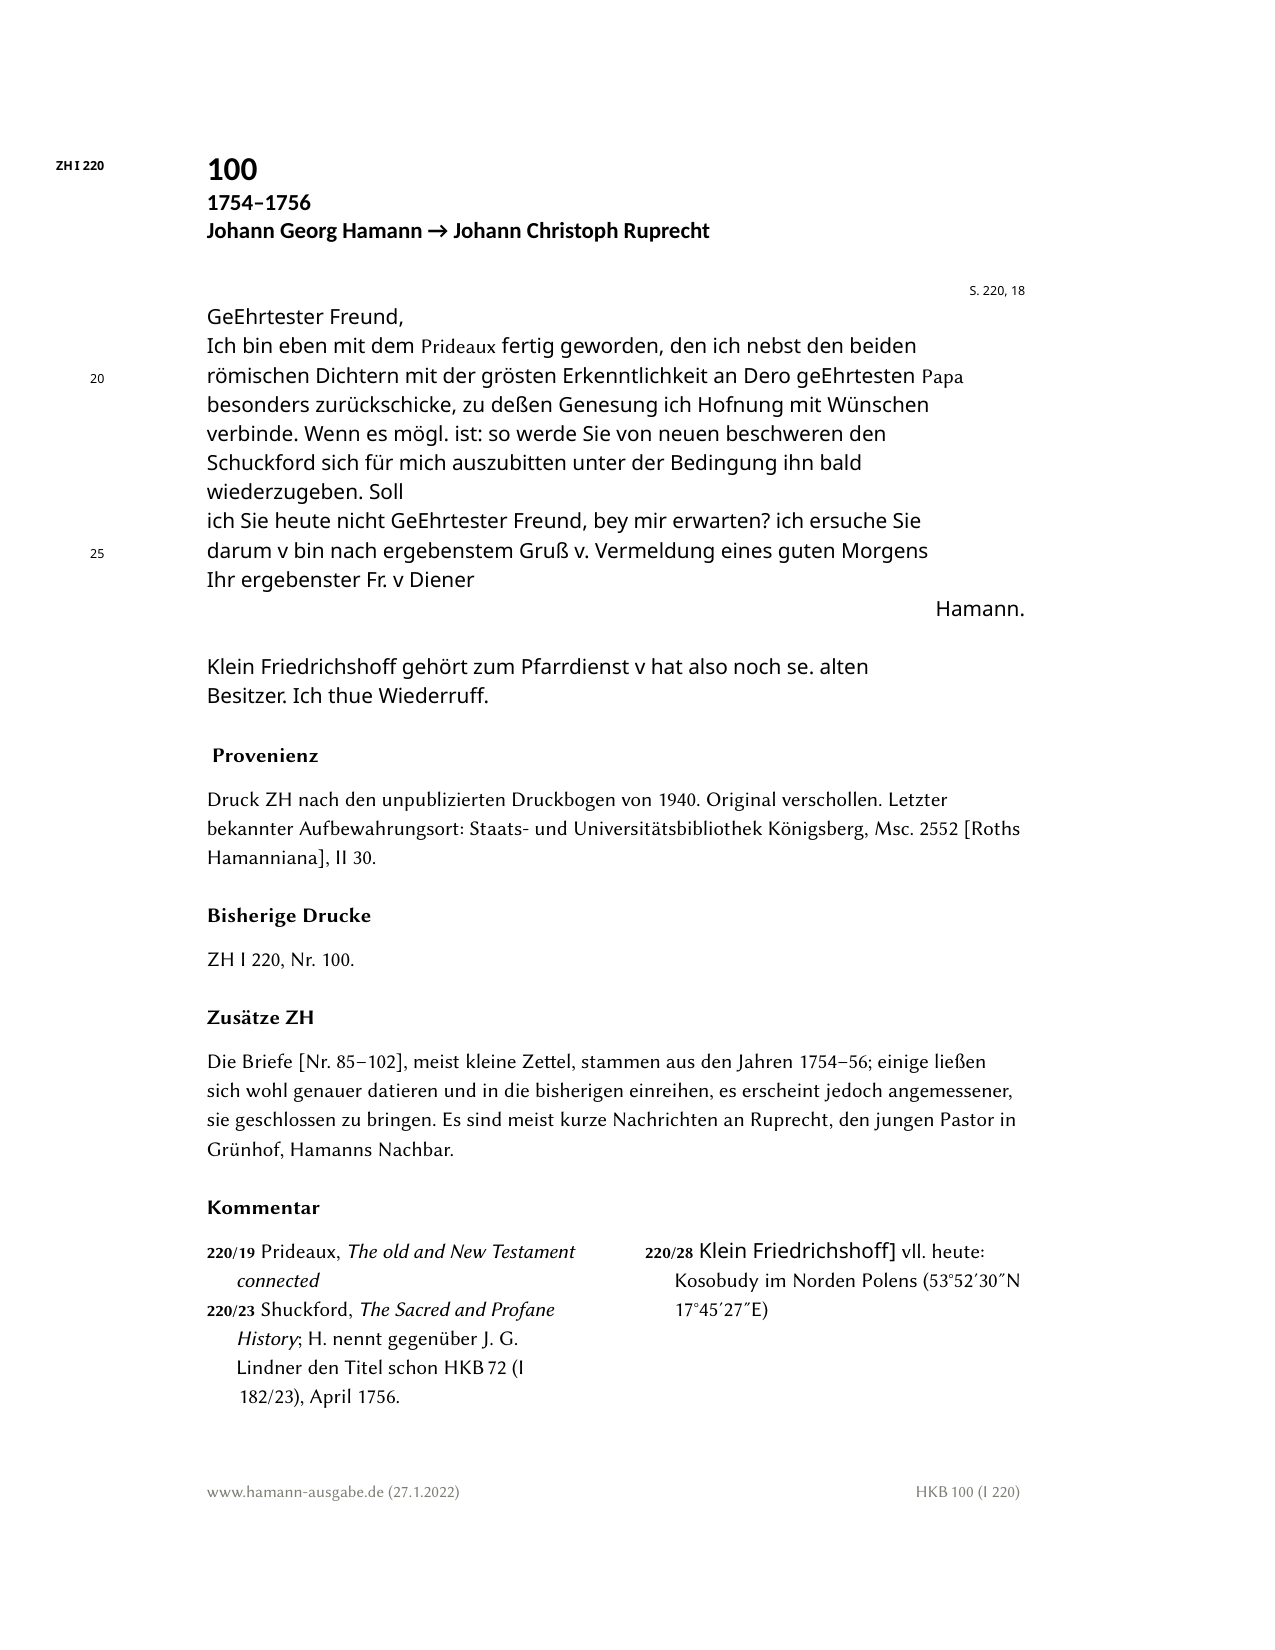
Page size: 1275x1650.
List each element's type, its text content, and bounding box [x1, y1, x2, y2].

text S. 220, 18 [207, 272, 1025, 301]
text Klein Friedrichshoff gehört zum Pfarrdienst v hat also noch se. alten [207, 651, 1025, 681]
text 220/19 Prideaux, The old and New Testament connected [207, 1235, 587, 1293]
text Hamann. [207, 593, 1025, 622]
text Kommentar [207, 1191, 1025, 1220]
text 220/23 Shuckford, The Sacred and Profane History; H. nennt gegenüber J. G. Lindner den Titel schon HKB 72 (I 182/23), April 1756. [207, 1293, 587, 1410]
text Ihr ergebenster Fr. v Diener [207, 564, 1025, 593]
text GeEhrtester Freund, [207, 301, 1025, 331]
text Zusätze ZH [207, 1001, 1025, 1031]
text 220/28 Klein Friedrichshoff] vll. heute: Kosobudy im Norden Polens (53°52′30″N 17°45′27″E) [645, 1235, 1025, 1322]
text besonders zurückschicke, zu deßen Genesung ich Hofnung mit Wünschen [207, 389, 1025, 418]
text Ich bin eben mit dem Prideaux fertig geworden, den ich nebst den beiden [207, 331, 1025, 360]
text Besitzer. Ich thue Wiederruff. [207, 681, 1025, 710]
text verbinde. Wenn es mögl. ist: so werde Sie von neuen beschweren den [207, 418, 1025, 447]
text darum v bin nach ergebenstem Gruß v. Vermeldung eines guten Morgens [207, 535, 1025, 564]
text ZH I 220, Nr. 100. [207, 943, 1025, 972]
text Schuckford sich für mich auszubitten unter der Bedingung ihn bald wiederzugeben. Soll [207, 447, 1025, 506]
text ich Sie heute nicht GeEhrtester Freund, bey mir erwarten? ich ersuche Sie [207, 506, 1025, 535]
text Bisherige Drucke [207, 899, 1025, 928]
text Druck ZH nach den unpublizierten Druckbogen von 1940. Original verschollen. Letzter bekannter Aufbewahrungsort: Staats- und Universitätsbibliothek Königsberg, Msc. 2552 [Roths Hamanniana], II 30. [207, 783, 1025, 870]
text 25 [0, 535, 104, 564]
text Die Briefe [Nr. 85–102], meist kleine Zettel, stammen aus den Jahren 1754–56; einige ließen sich wohl genauer datieren und in die bisherigen einreihen, es erscheint jedoch angemessener, sie geschlossen zu bringen. Es sind meist kurze Nachrichten an Ruprecht, den jungen Pastor in Grünhof, Hamanns Nachbar. [207, 1045, 1025, 1162]
text ZH I 220 [0, 147, 104, 206]
text römischen Dichtern mit der grösten Erkenntlichkeit an Dero geEhrtesten Papa [207, 360, 1025, 389]
text Provenienz [207, 739, 1025, 768]
text 20 [0, 360, 104, 389]
